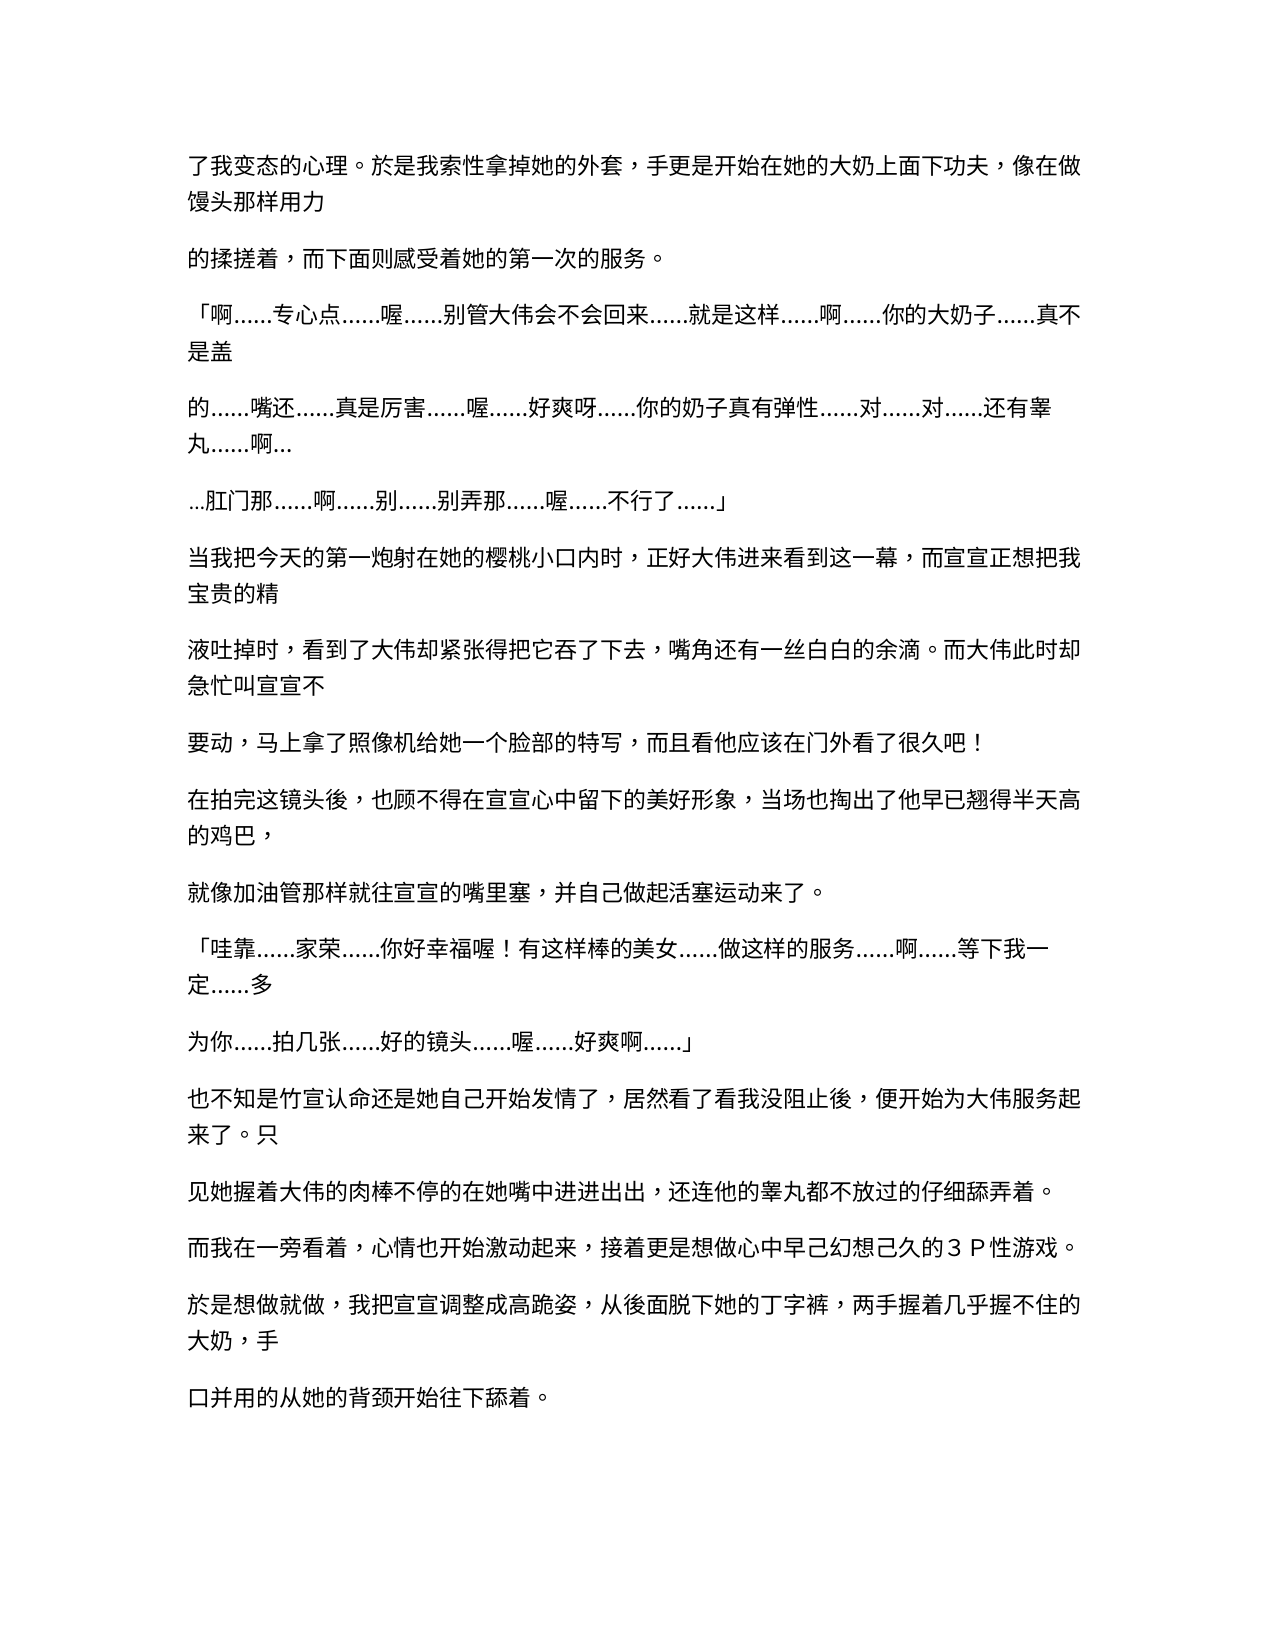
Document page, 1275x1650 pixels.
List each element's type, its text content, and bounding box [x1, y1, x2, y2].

text 见她握着大伟的肉棒不停的在她嘴中进进出出，还连他的睾丸都不放过的仔细舔弄着。 [187, 1176, 1087, 1207]
text …肛门那……啊……别……别弄那……喔……不行了……」 [187, 485, 1087, 516]
text 而我在一旁看着，心情也开始激动起来，接着更是想做心中早己幻想己久的３Ｐ性游戏。 [187, 1232, 1087, 1263]
text 当我把今天的第一炮射在她的樱桃小口内时，正好大伟进来看到这一幕，而宣宣正想把我宝贵的精 [187, 542, 1087, 609]
text 液吐掉时，看到了大伟却紧张得把它吞了下去，嘴角还有一丝白白的余滴。而大伟此时却急忙叫宣宣不 [187, 634, 1087, 702]
text 了我变态的心理。於是我索性拿掉她的外套，手更是开始在她的大奶上面下功夫，像在做馒头那样用力 [187, 150, 1087, 217]
text 也不知是竹宣认命还是她自己开始发情了，居然看了看我没阻止後，便开始为大伟服务起来了。只 [187, 1083, 1087, 1150]
text 就像加油管那样就往宣宣的嘴里塞，并自己做起活塞运动来了。 [187, 877, 1087, 908]
text 要动，马上拿了照像机给她一个脸部的特写，而且看他应该在门外看了很久吧！ [187, 727, 1087, 758]
text 口并用的从她的背颈开始往下舔着。 [187, 1382, 1087, 1413]
text 为你……拍几张……好的镜头……喔……好爽啊……」 [187, 1026, 1087, 1057]
text 的揉搓着，而下面则感受着她的第一次的服务。 [187, 243, 1087, 274]
text 在拍完这镜头後，也顾不得在宣宣心中留下的美好形象，当场也掏出了他早已翘得半天高的鸡巴， [187, 784, 1087, 851]
text 於是想做就做，我把宣宣调整成高跪姿，从後面脱下她的丁字裤，两手握着几乎握不住的大奶，手 [187, 1289, 1087, 1356]
text 「哇靠……家荣……你好幸福喔！有这样棒的美女……做这样的服务……啊……等下我一定……多 [187, 933, 1087, 1001]
text 「啊……专心点……喔……别管大伟会不会回来……就是这样……啊……你的大奶子……真不是盖 [187, 299, 1087, 367]
text 的……嘴还……真是厉害……喔……好爽呀……你的奶子真有弹性……对……对……还有睾丸……啊… [187, 392, 1087, 459]
